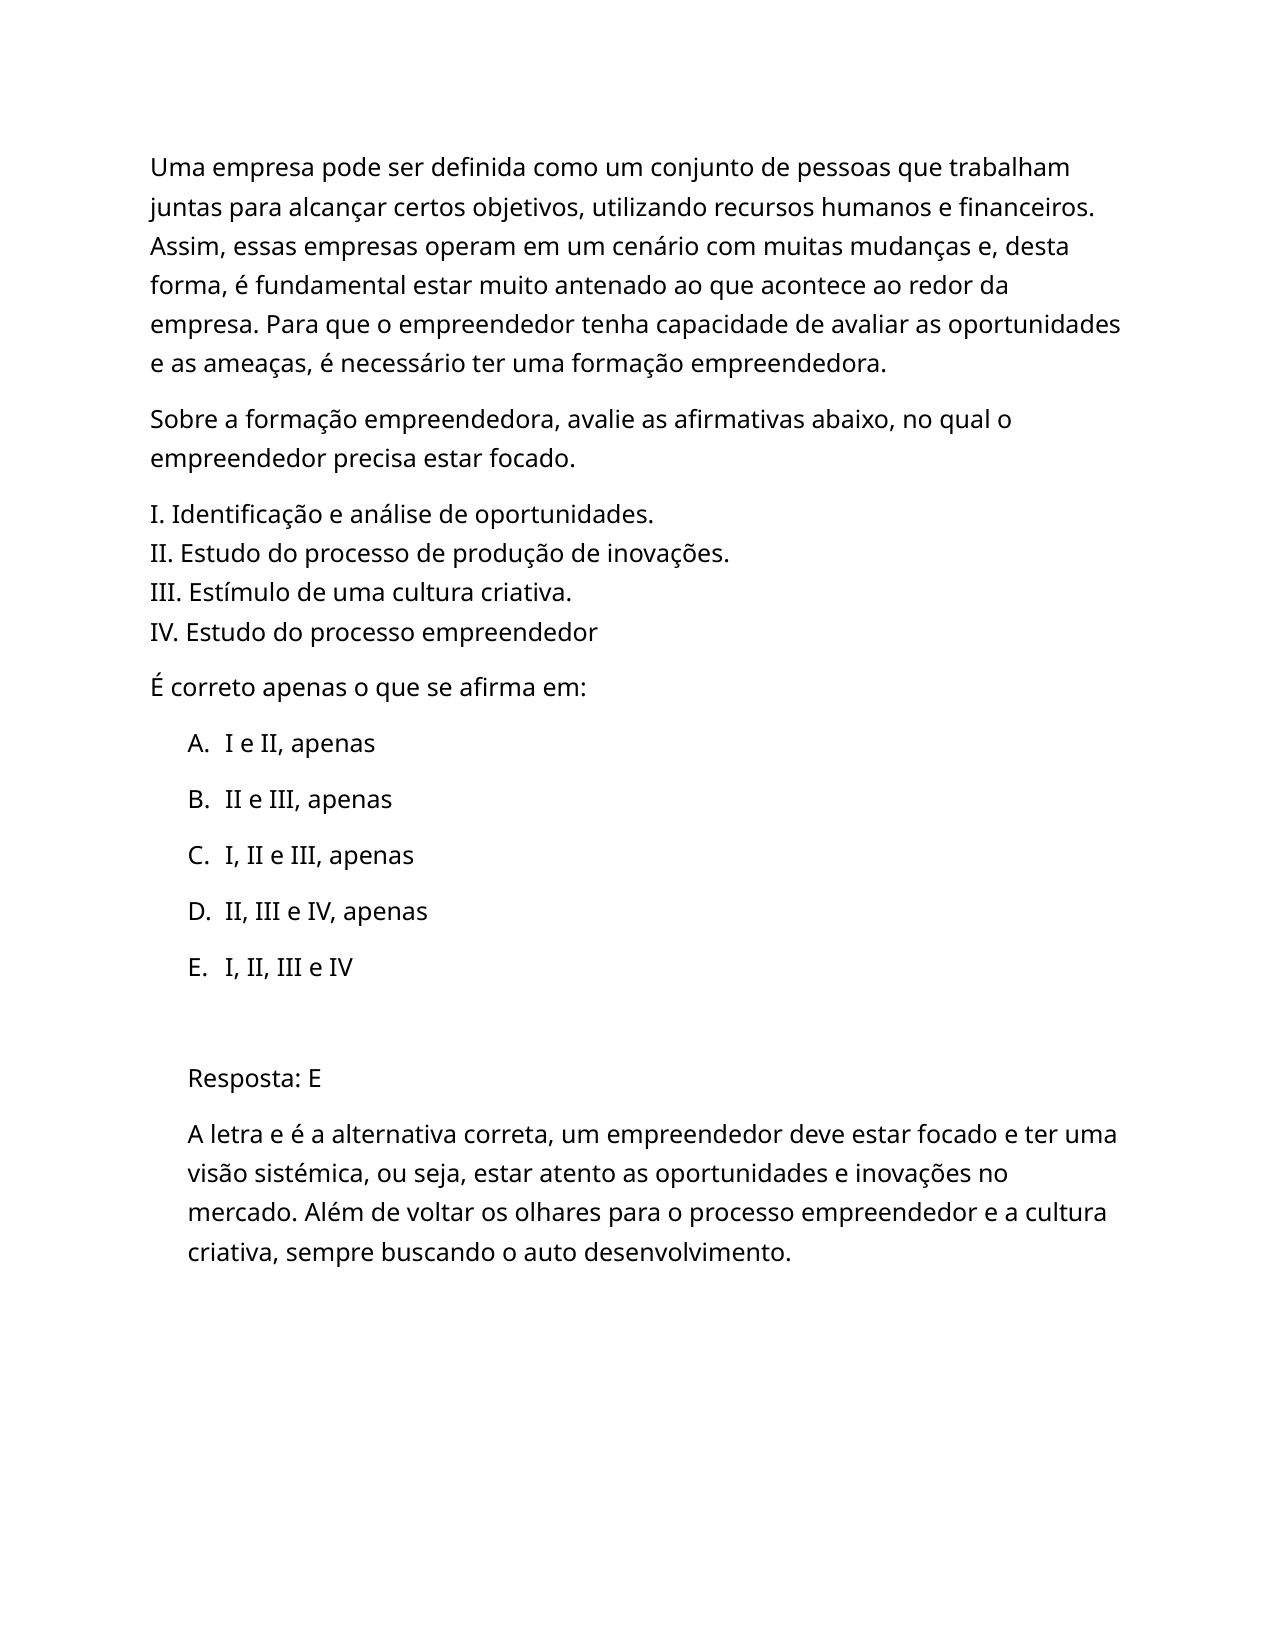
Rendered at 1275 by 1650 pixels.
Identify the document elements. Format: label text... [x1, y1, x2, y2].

list ​I, II, III e IV [187, 949, 1125, 983]
text A letra e é a alternativa correta, um empreendedor deve estar focado e ter uma visão sistémica, ou seja, estar atento as oportunidades e inovações no mercado. Além de voltar os olhares para o processo empreendedor e a cultura criativa, sempre buscando o auto desenvolvimento. [187, 1117, 1125, 1268]
text É correto apenas o que se afirma em: [150, 670, 1125, 704]
text Uma empresa pode ser definida como um conjunto de pessoas que trabalham juntas para alcançar certos objetivos, utilizando recursos humanos e financeiros. Assim, essas empresas operam em um cenário com muitas mudanças e, desta forma, é fundamental estar muito antenado ao que acontece ao redor da empresa. Para que o empreendedor tenha capacidade de avaliar as oportunidades e as ameaças, é necessário ter uma formação empreendedora. [150, 150, 1125, 380]
list II, III e IV, apenas​ [187, 893, 1125, 927]
text Resposta: E [187, 1061, 1125, 1095]
list I, II e III, apenas​ [187, 837, 1125, 872]
text I. Identificação e análise de oportunidades. II. Estudo do processo de produção de inovações. III. Estímulo de uma cultura criativa. IV. Estudo do processo empreendedor [150, 497, 1125, 648]
text Sobre a formação empreendedora, avalie as afirmativas abaixo, no qual o empreendedor precisa estar focado. [150, 402, 1125, 475]
list ​I e II, apenas​ [187, 726, 1125, 760]
list ​II e III, apenas​ [187, 782, 1125, 816]
